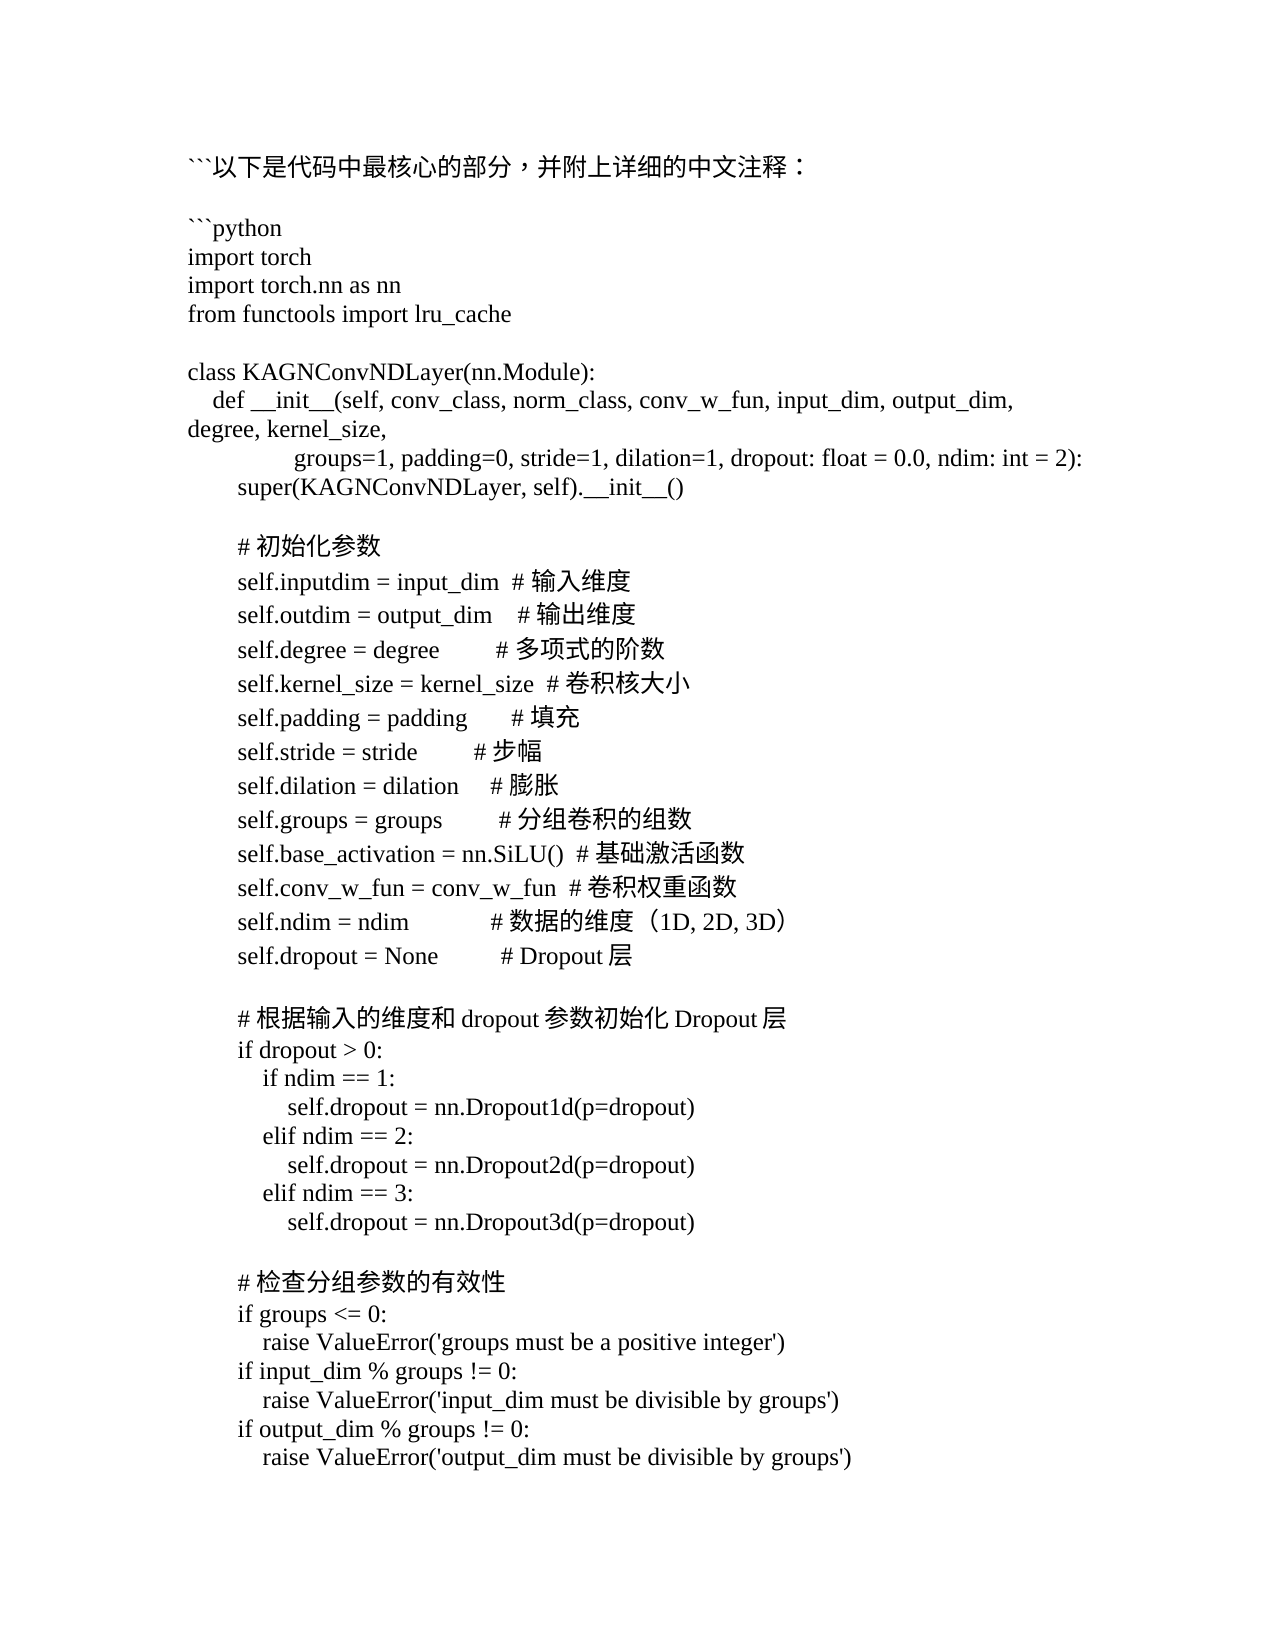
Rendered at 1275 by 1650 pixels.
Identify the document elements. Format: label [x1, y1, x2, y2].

text [187, 150, 1087, 1500]
